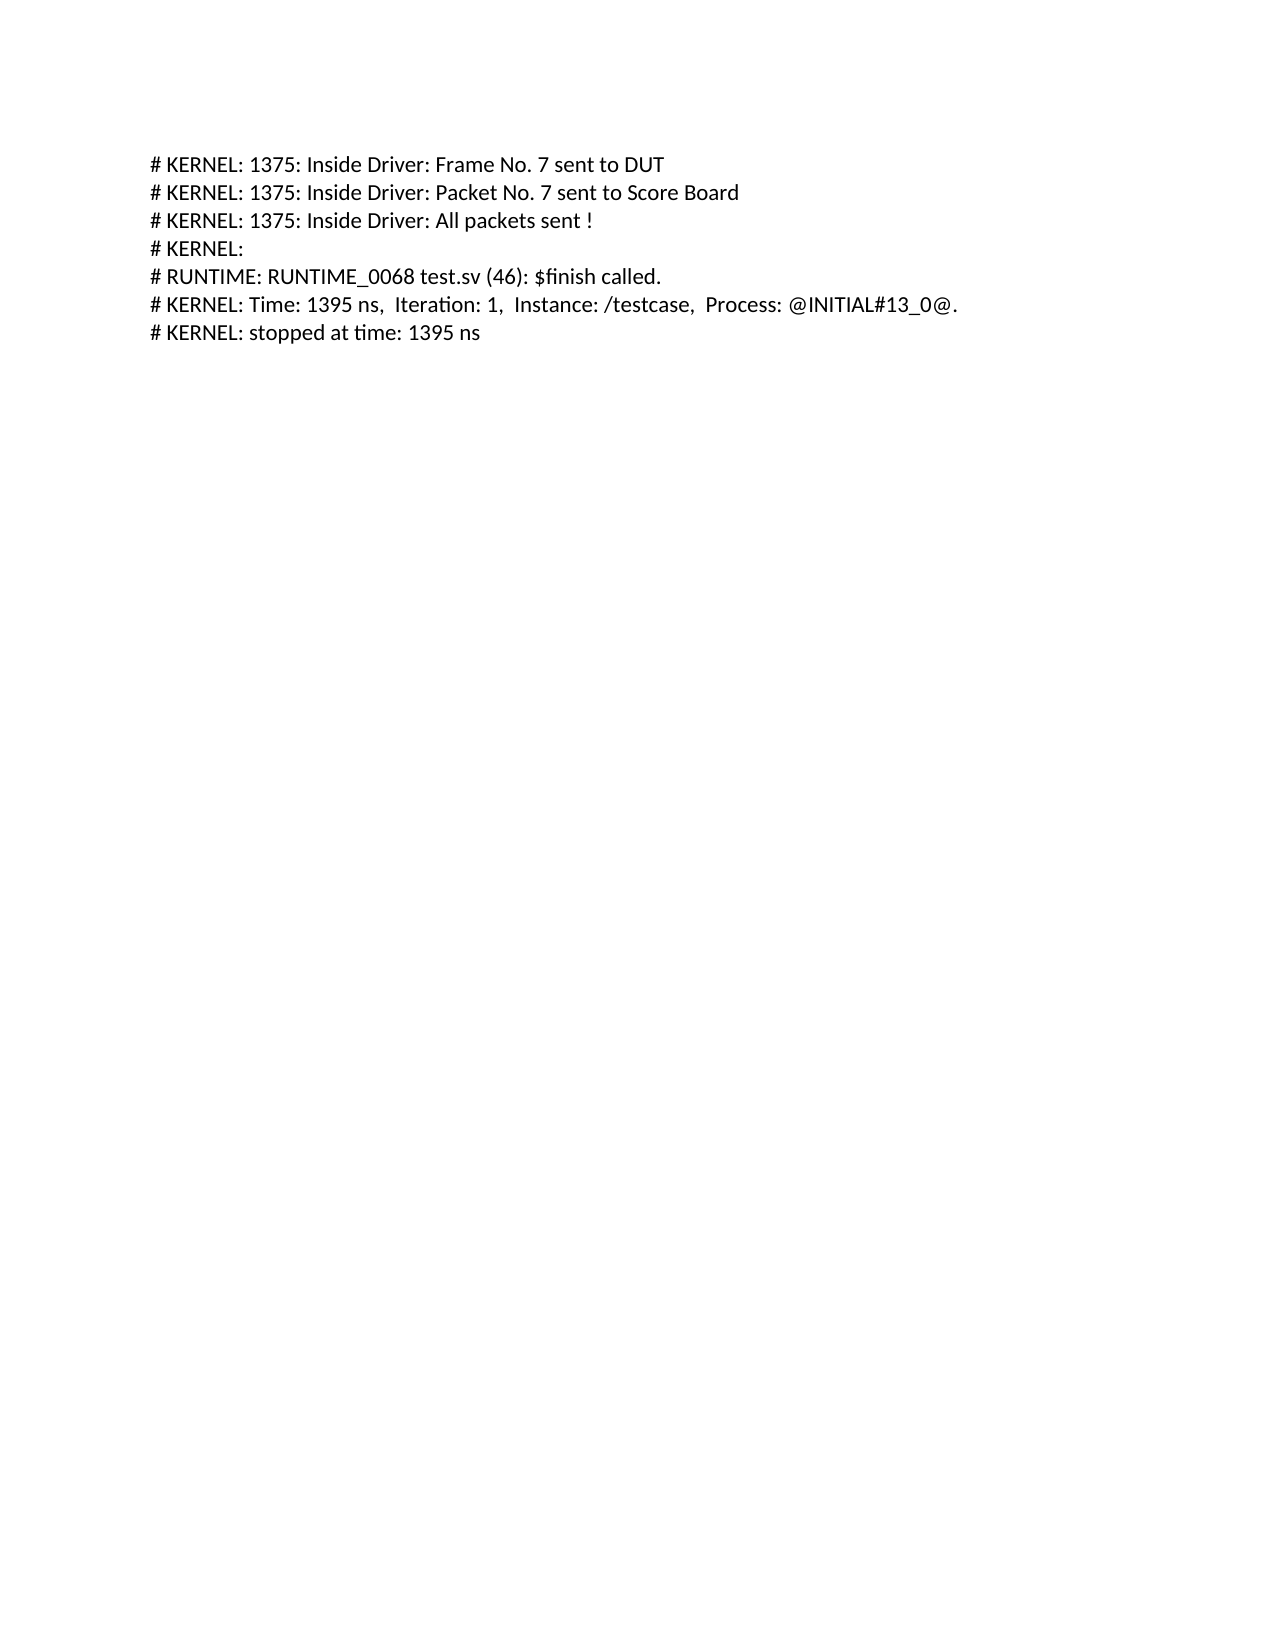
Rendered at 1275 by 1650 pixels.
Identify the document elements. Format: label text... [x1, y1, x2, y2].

text # RUNTIME: RUNTIME_0068 test.sv (46): $finish called. [150, 262, 1125, 290]
text # KERNEL: 1375: Inside Driver: All packets sent ! [150, 206, 1125, 234]
text # KERNEL: 1375: Inside Driver: Frame No. 7 sent to DUT [150, 150, 1125, 178]
text # KERNEL: 1375: Inside Driver: Packet No. 7 sent to Score Board [150, 178, 1125, 206]
text # KERNEL: stopped at time: 1395 ns [150, 318, 1125, 346]
text # KERNEL: [150, 234, 1125, 262]
text # KERNEL: Time: 1395 ns, Iteration: 1, Instance: /testcase, Process: @INITIAL#13_0@. [150, 290, 1125, 318]
